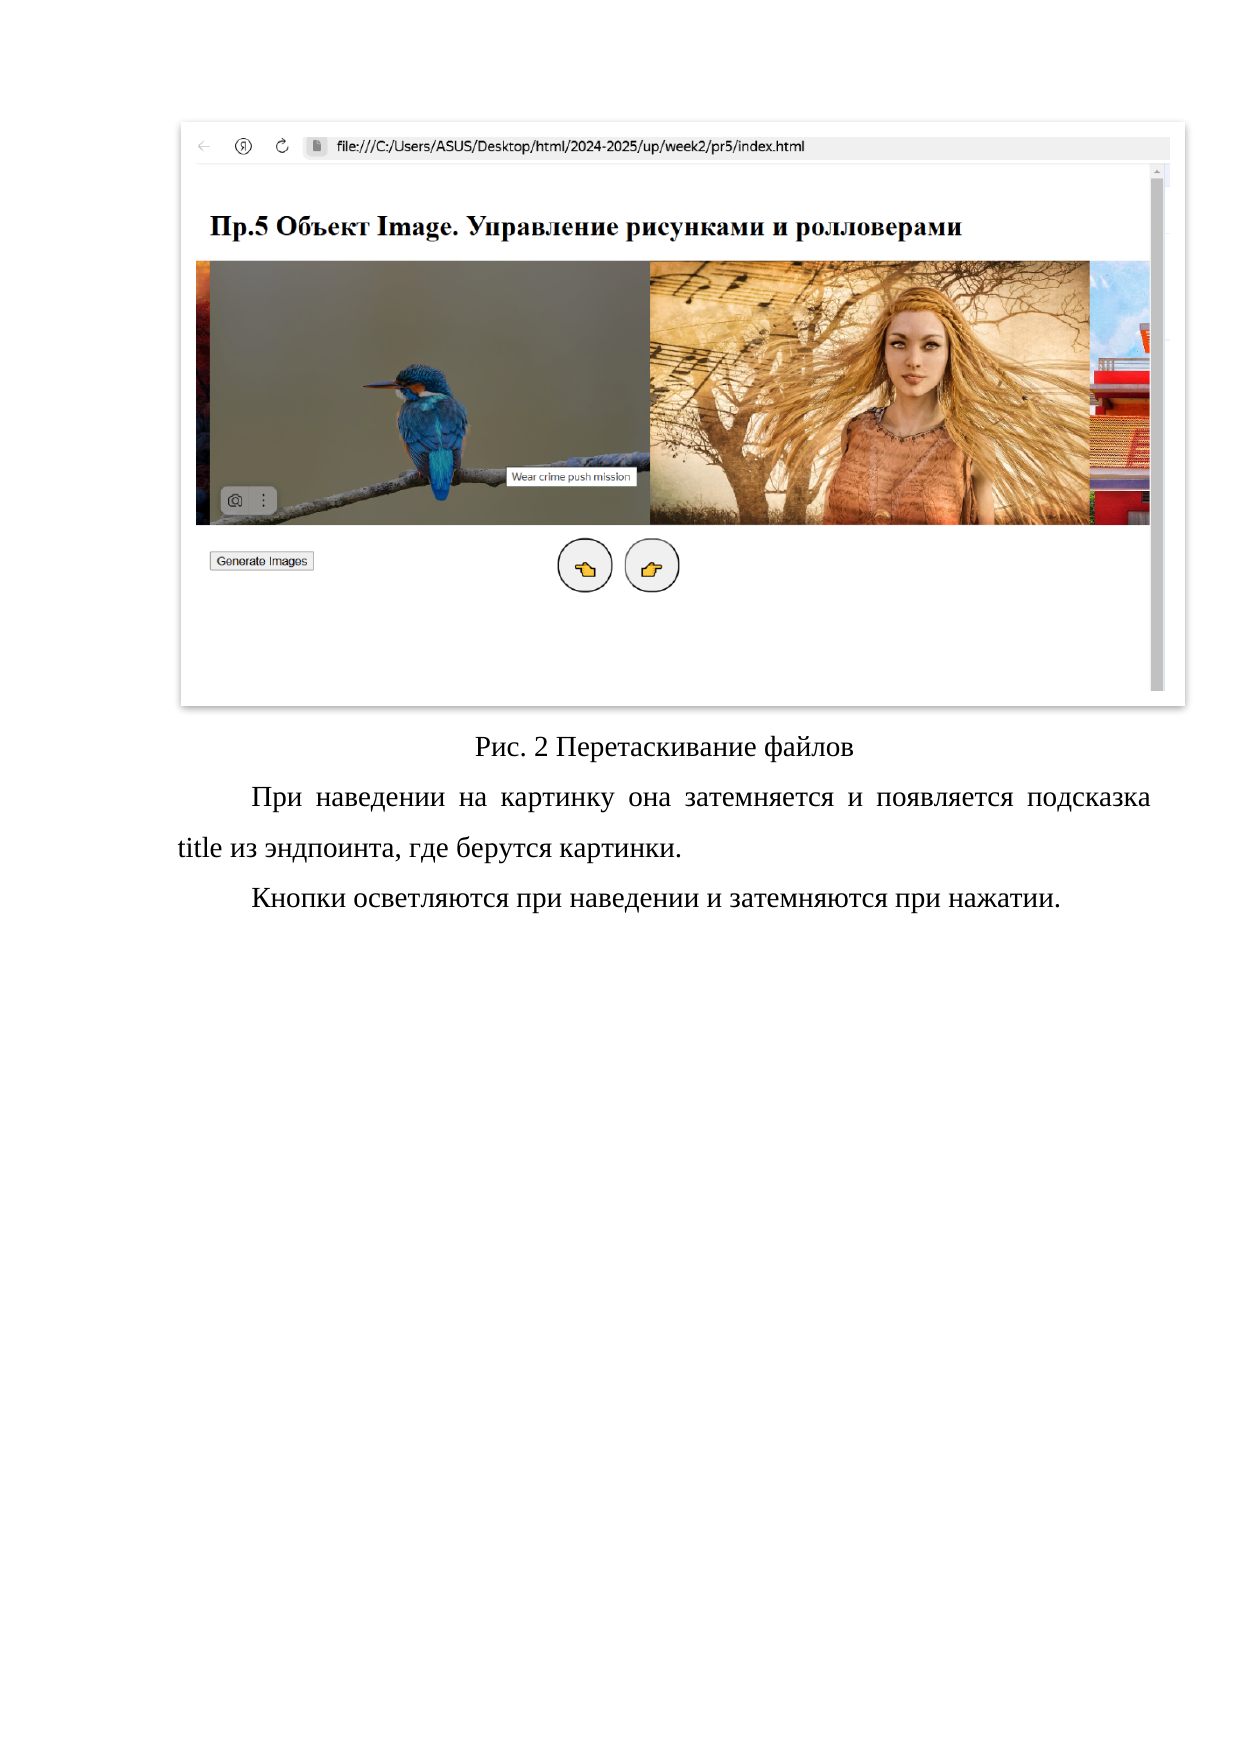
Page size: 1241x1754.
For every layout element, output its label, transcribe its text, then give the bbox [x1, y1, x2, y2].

text При наведении на картинку она затемняется и появляется подсказка title из эндпоинта, где берутся картинки. [177, 779, 1152, 863]
text Рис. 2 Перетаскивание файлов [177, 729, 1152, 763]
text Кнопки осветляются при наведении и затемняются при нажатии. [177, 880, 1152, 913]
picture [196, 137, 1170, 691]
